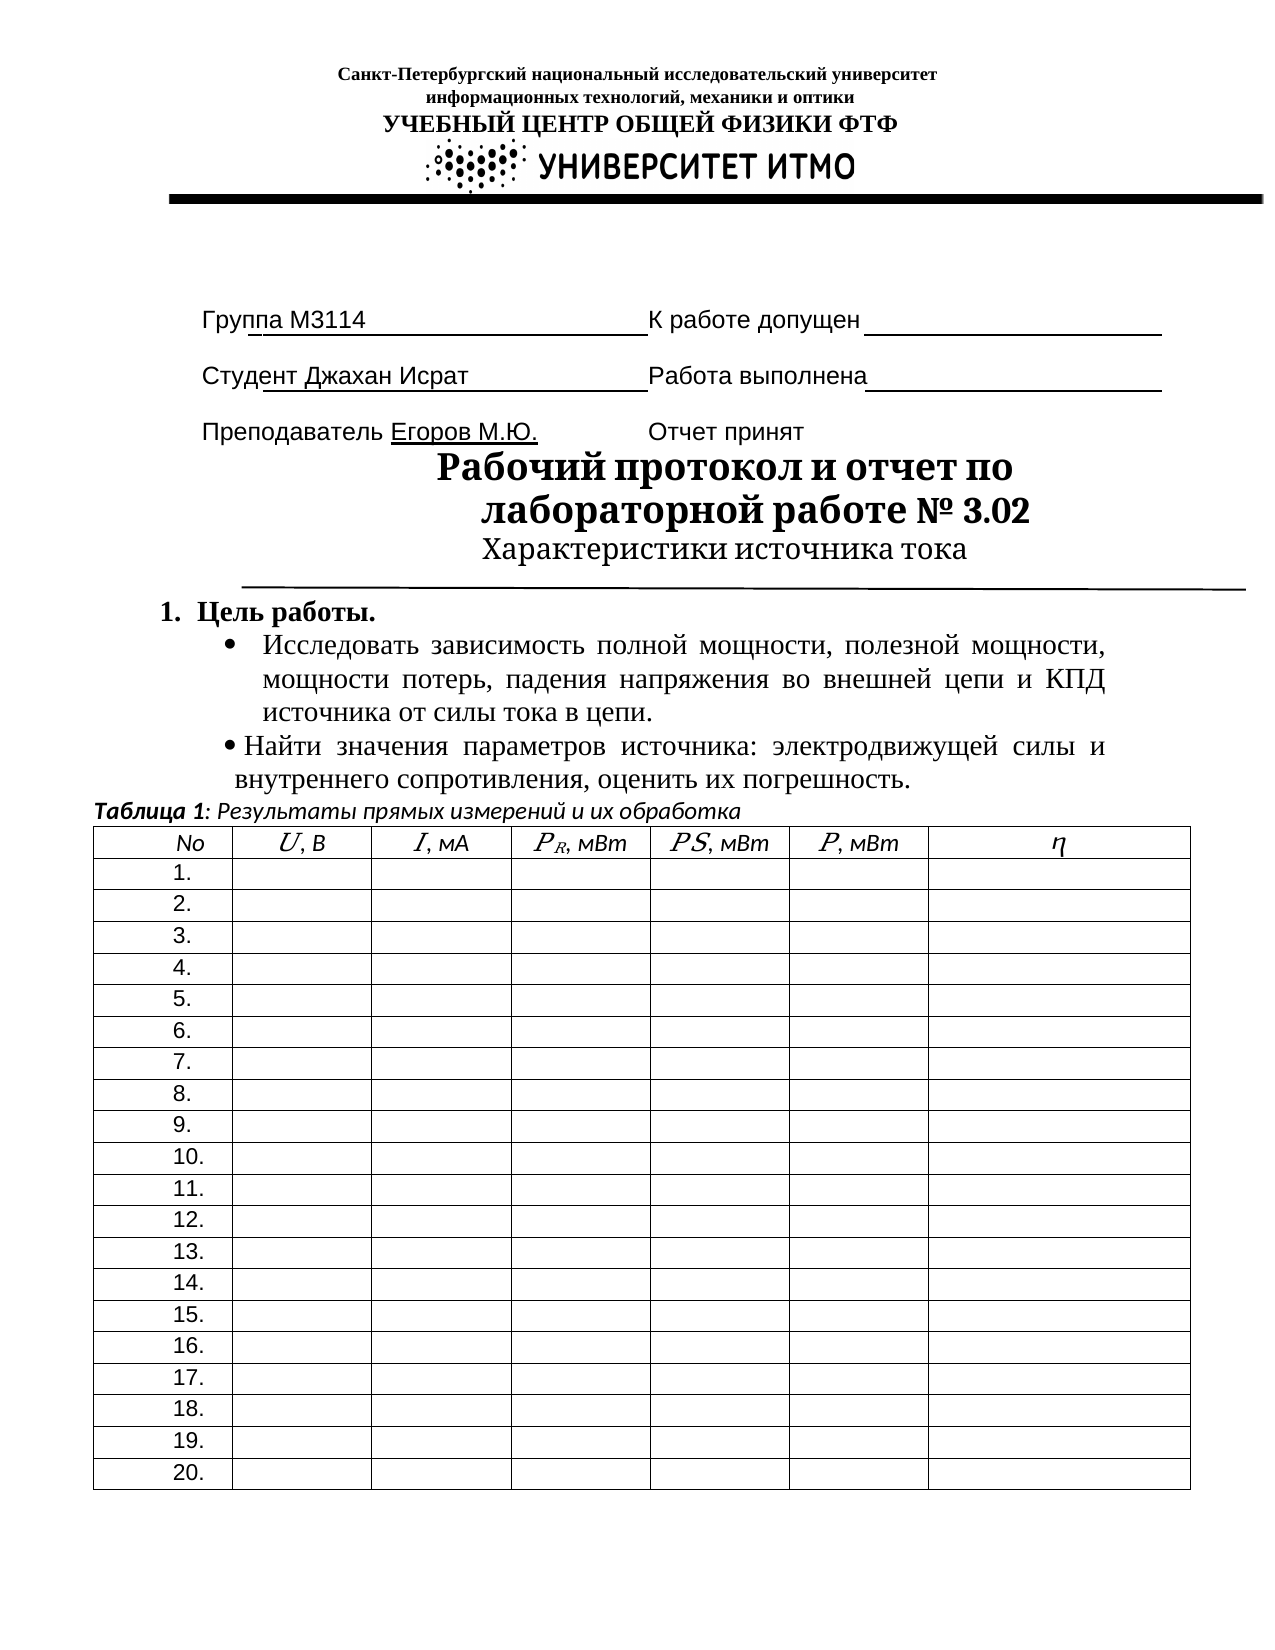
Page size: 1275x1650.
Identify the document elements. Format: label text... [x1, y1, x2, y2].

table_cell [94, 1175, 232, 1205]
table_cell Работа выполнена [648, 336, 1162, 390]
table_cell [94, 859, 232, 889]
table_cell [372, 985, 511, 1016]
table_cell [372, 1143, 511, 1173]
text Таблица 1: Результаты прямых измерений и их обработка [94, 795, 1106, 826]
table_cell [512, 1238, 650, 1268]
table_cell [512, 1048, 650, 1079]
table_header 𝑈, В [233, 827, 371, 858]
table_cell [929, 1395, 1190, 1426]
table_cell [790, 1364, 928, 1394]
table_cell [94, 1427, 232, 1457]
table_cell [372, 1175, 511, 1205]
table_cell [790, 1175, 928, 1205]
table_cell [94, 1048, 232, 1079]
table_cell [790, 1332, 928, 1363]
table_cell [94, 985, 232, 1016]
table_cell [929, 1143, 1190, 1173]
text Санкт-Петербургский национальный исследовательский университет [169, 63, 1106, 84]
table_cell [94, 1080, 232, 1110]
table_cell [372, 922, 511, 952]
table_cell Преподаватель Егоров М.Ю. [169, 392, 648, 446]
table_cell [372, 1395, 511, 1426]
table_cell [929, 1048, 1190, 1079]
table_cell [233, 890, 371, 921]
table_cell [233, 859, 371, 889]
table_cell [372, 1364, 511, 1394]
table_cell [929, 1332, 1190, 1363]
table_cell [651, 1017, 789, 1047]
table_cell [512, 859, 650, 889]
table_cell [512, 1301, 650, 1331]
text Характеристики источника тока [344, 533, 1106, 567]
table_cell [790, 985, 928, 1016]
table_cell [929, 1364, 1190, 1394]
table_cell [790, 1111, 928, 1142]
table_cell [929, 985, 1190, 1016]
table_cell [372, 1238, 511, 1268]
table_cell [512, 922, 650, 952]
table_cell [94, 890, 232, 921]
table_cell [94, 1017, 232, 1047]
table_cell [929, 1175, 1190, 1205]
table_cell [790, 954, 928, 984]
table_cell [372, 890, 511, 921]
table_header No [94, 827, 232, 858]
table_cell [233, 1238, 371, 1268]
table_cell [929, 1080, 1190, 1110]
table_cell [233, 1459, 371, 1489]
table_cell [929, 859, 1190, 889]
table_cell [512, 1017, 650, 1047]
table_header Группа М3114 [169, 305, 648, 333]
list Исследовать зависимость полной мощности, полезной мощности, мощности потерь, падения напряжения во внешней цепи и КПД источника от силы тока в цепи. [225, 627, 1106, 728]
table_cell [929, 922, 1190, 952]
table_cell [372, 1301, 511, 1331]
table_cell [790, 1080, 928, 1110]
table_cell [512, 1427, 650, 1457]
table_cell [94, 954, 232, 984]
table_cell [233, 1080, 371, 1110]
table_cell [929, 1238, 1190, 1268]
table_cell [929, 1111, 1190, 1142]
table_cell [929, 1427, 1190, 1457]
table_cell [372, 1048, 511, 1079]
table_cell [512, 954, 650, 984]
table_cell [372, 1111, 511, 1142]
table_cell Студент Джахан Исрат [169, 336, 648, 390]
table_cell [512, 1269, 650, 1300]
table_cell [512, 1175, 650, 1205]
table_cell [929, 1459, 1190, 1489]
table_cell [790, 1395, 928, 1426]
table_header 𝑃𝑆, мВт [651, 827, 789, 858]
table_cell [233, 1427, 371, 1457]
table_cell [651, 922, 789, 952]
table_cell [94, 1395, 232, 1426]
table_cell [790, 1017, 928, 1047]
table_cell [651, 1080, 789, 1110]
table_header 𝐼, мА [372, 827, 511, 858]
table_cell [929, 954, 1190, 984]
table_cell [651, 1143, 789, 1173]
table_cell [651, 1175, 789, 1205]
text Рабочий протокол и отчет по лабораторной работе № 3.02 [344, 446, 1106, 533]
table_cell [372, 1459, 511, 1489]
table_cell [94, 1459, 232, 1489]
table_cell [512, 1080, 650, 1110]
table_cell [651, 1395, 789, 1426]
table_cell [929, 1206, 1190, 1237]
table_cell [94, 922, 232, 952]
table_cell [94, 1332, 232, 1363]
table_cell [372, 859, 511, 889]
table_cell [651, 1301, 789, 1331]
table_cell [790, 1206, 928, 1237]
table_cell [512, 1459, 650, 1489]
table_cell [94, 1238, 232, 1268]
table_cell [233, 1143, 371, 1173]
table_cell [651, 1427, 789, 1457]
table_cell [790, 922, 928, 952]
table_cell [651, 954, 789, 984]
table_cell [790, 1269, 928, 1300]
table_cell [651, 890, 789, 921]
table_cell [512, 1364, 650, 1394]
table_cell [94, 1364, 232, 1394]
table_cell [372, 954, 511, 984]
table_cell [94, 1301, 232, 1331]
table_cell [372, 1017, 511, 1047]
table_cell [94, 1143, 232, 1173]
table_cell [233, 1301, 371, 1331]
table_cell [233, 1175, 371, 1205]
table_cell [372, 1427, 511, 1457]
table_cell [372, 1269, 511, 1300]
picture [168, 138, 1264, 204]
table_cell [651, 859, 789, 889]
table_cell [94, 1111, 232, 1142]
table_cell [651, 1048, 789, 1079]
table_cell Отчет принят [648, 392, 1162, 446]
table_cell [372, 1332, 511, 1363]
table_cell [651, 1238, 789, 1268]
table_cell [651, 1269, 789, 1300]
table_cell [512, 1143, 650, 1173]
table_cell [233, 1206, 371, 1237]
table_cell [929, 1017, 1190, 1047]
table_cell [233, 1332, 371, 1363]
table_cell [929, 1301, 1190, 1331]
table_cell [790, 1238, 928, 1268]
table_cell [233, 954, 371, 984]
table_cell [651, 1459, 789, 1489]
table_cell [94, 1206, 232, 1237]
table_cell [233, 985, 371, 1016]
table_cell [233, 1048, 371, 1079]
table_cell [929, 1269, 1190, 1300]
table_cell [651, 1111, 789, 1142]
text УЧЕБНЫЙ ЦЕНТР ОБЩЕЙ ФИЗИКИ ФТФ [208, 109, 1072, 137]
table_cell [651, 985, 789, 1016]
table_header 𝑃𝑅, мВт [512, 827, 650, 858]
table_cell [233, 1269, 371, 1300]
table_cell [512, 890, 650, 921]
table_cell [790, 1143, 928, 1173]
table_cell [233, 1364, 371, 1394]
list Цель работы. [159, 583, 1106, 627]
table_cell [790, 1459, 928, 1489]
table_cell [233, 1017, 371, 1047]
table_cell [512, 1395, 650, 1426]
table_cell [512, 1206, 650, 1237]
table_cell [233, 1111, 371, 1142]
table_cell [372, 1080, 511, 1110]
table_cell [790, 1427, 928, 1457]
table_cell [512, 985, 650, 1016]
table_cell [790, 859, 928, 889]
table_cell [651, 1364, 789, 1394]
text информационных технологий, механики и оптики [208, 86, 1072, 107]
table_cell [929, 890, 1190, 921]
table_cell [651, 1332, 789, 1363]
table_cell [790, 890, 928, 921]
table_header К работе допущен [648, 305, 1162, 333]
table_cell [233, 922, 371, 952]
table_header ⴄ [929, 827, 1190, 858]
list Найти значения параметров источника: электродвижущей силы и внутреннего сопротивления, оценить их погрешность. [225, 728, 1106, 795]
table_cell [790, 1048, 928, 1079]
table_cell [372, 1206, 511, 1237]
table_cell [94, 1269, 232, 1300]
table_cell [512, 1111, 650, 1142]
table_cell [790, 1301, 928, 1331]
table_cell [512, 1332, 650, 1363]
table_cell [233, 1395, 371, 1426]
table_header 𝑃, мВт [790, 827, 928, 858]
table_cell [651, 1206, 789, 1237]
